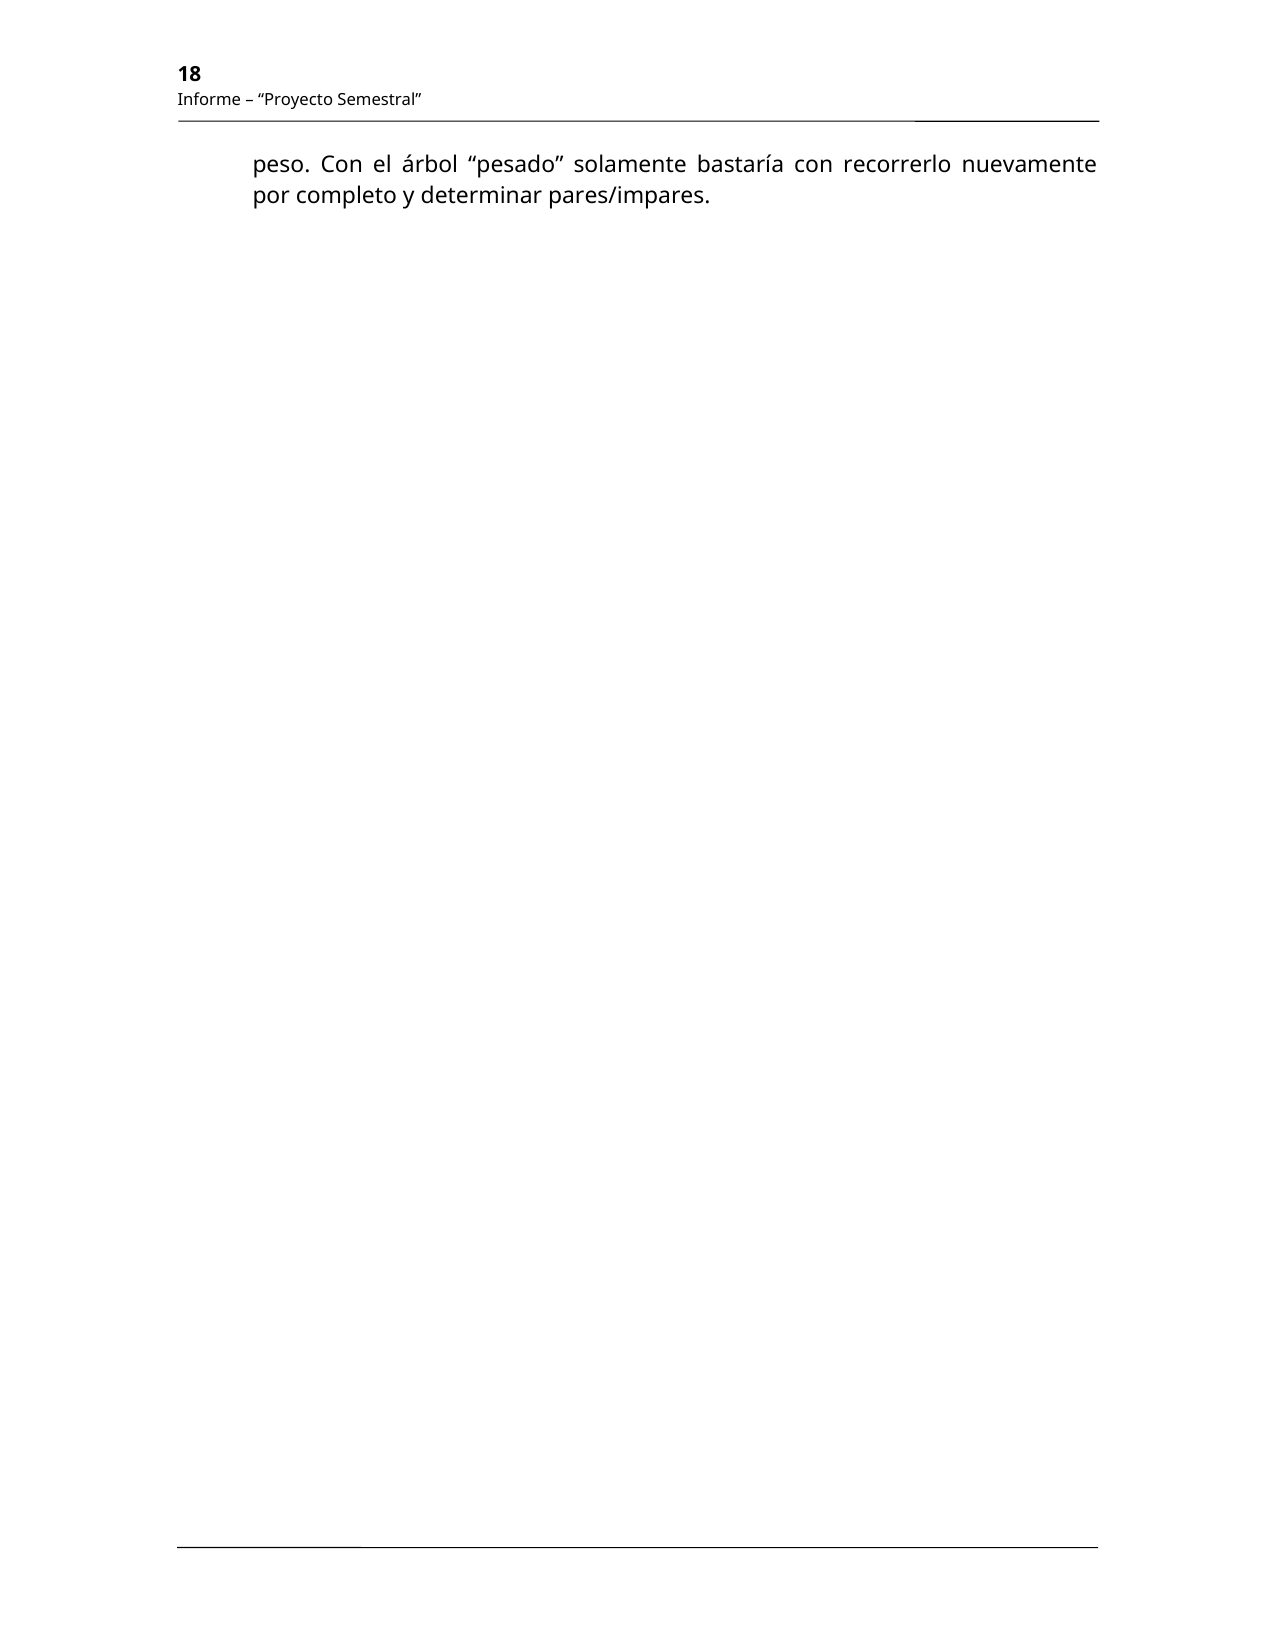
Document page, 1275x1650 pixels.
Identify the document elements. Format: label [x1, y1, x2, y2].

list [215, 148, 1098, 210]
